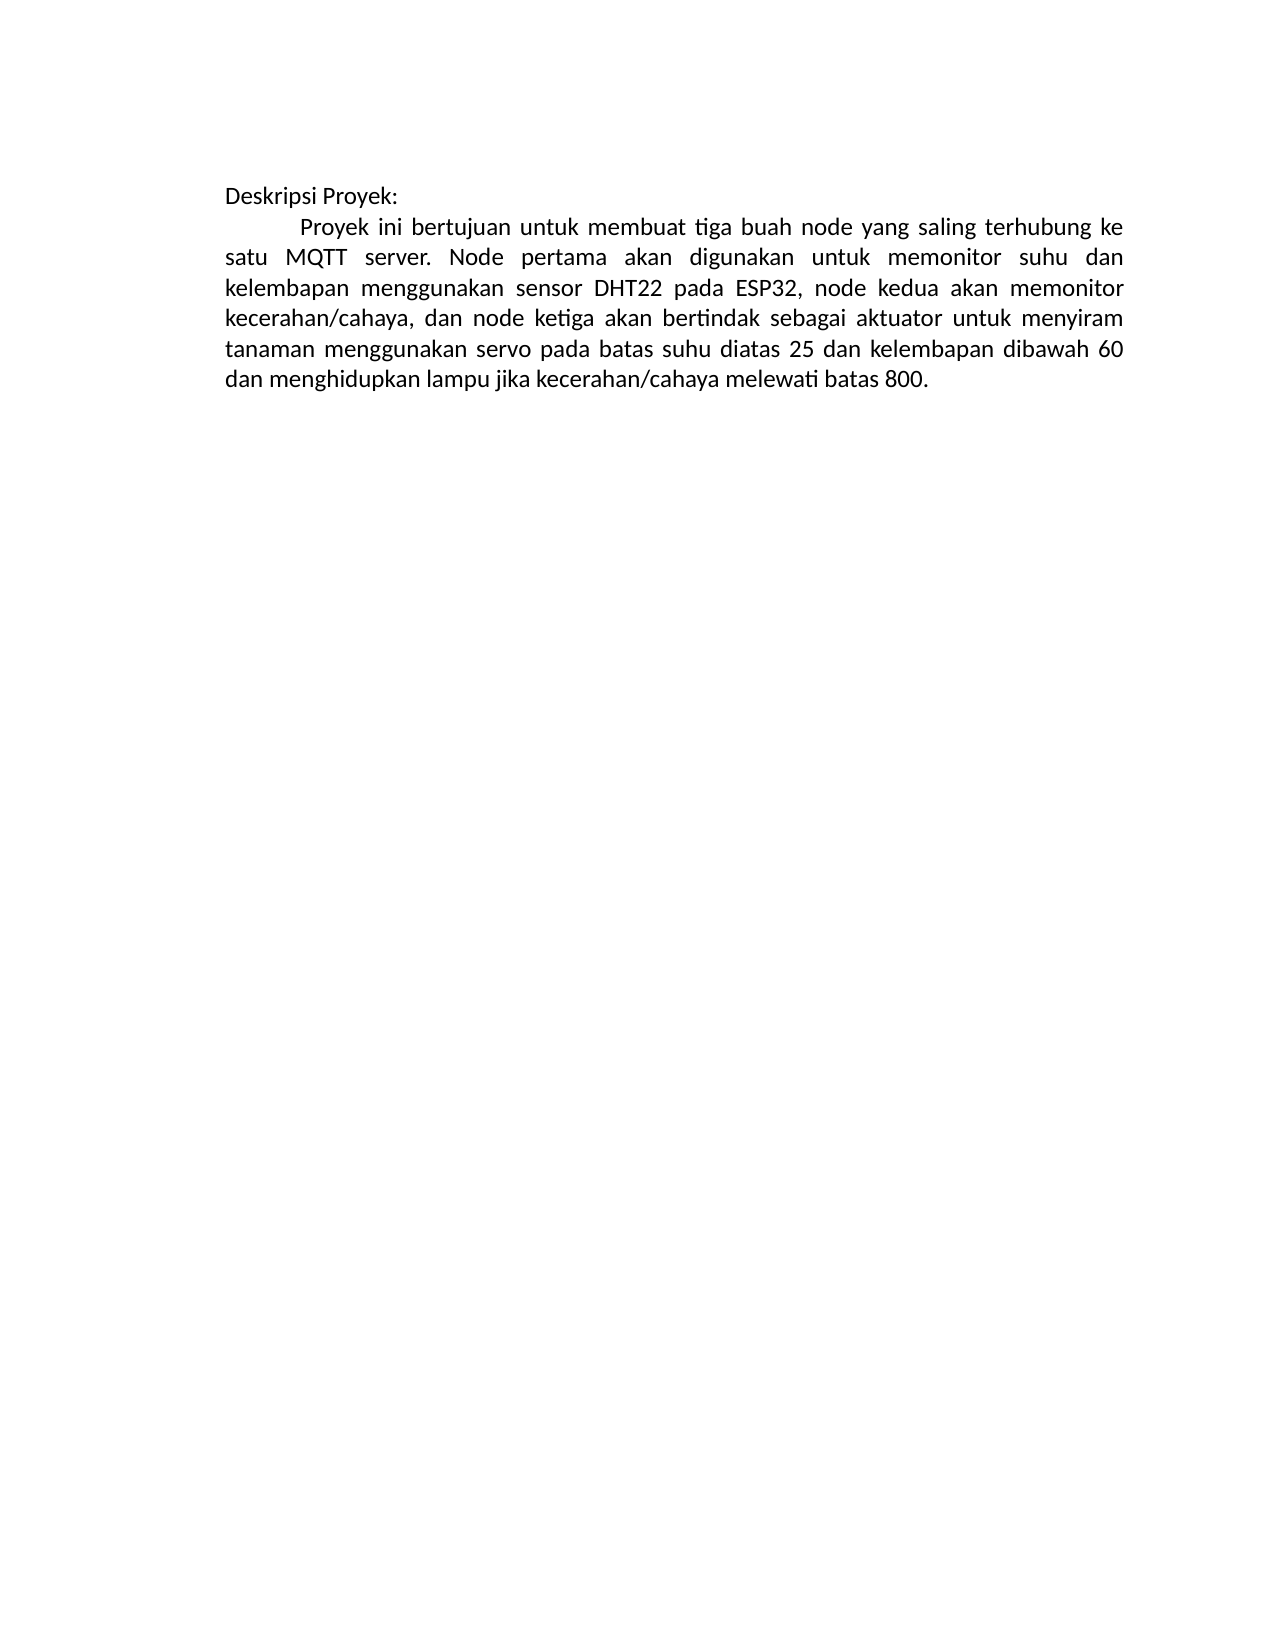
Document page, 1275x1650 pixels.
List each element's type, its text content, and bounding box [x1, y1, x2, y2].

list Deskripsi Proyek: [225, 181, 1125, 211]
list Proyek ini bertujuan untuk membuat tiga buah node yang saling terhubung ke satu MQTT server. Node pertama akan digunakan untuk memonitor suhu dan kelembapan menggunakan sensor DHT22 pada ESP32, node kedua akan memonitor kecerahan/cahaya, dan node ketiga akan bertindak sebagai aktuator untuk menyiram tanaman menggunakan servo pada batas suhu diatas 25 dan kelembapan dibawah 60 dan menghidupkan lampu jika kecerahan/cahaya melewati batas 800. [225, 211, 1125, 394]
